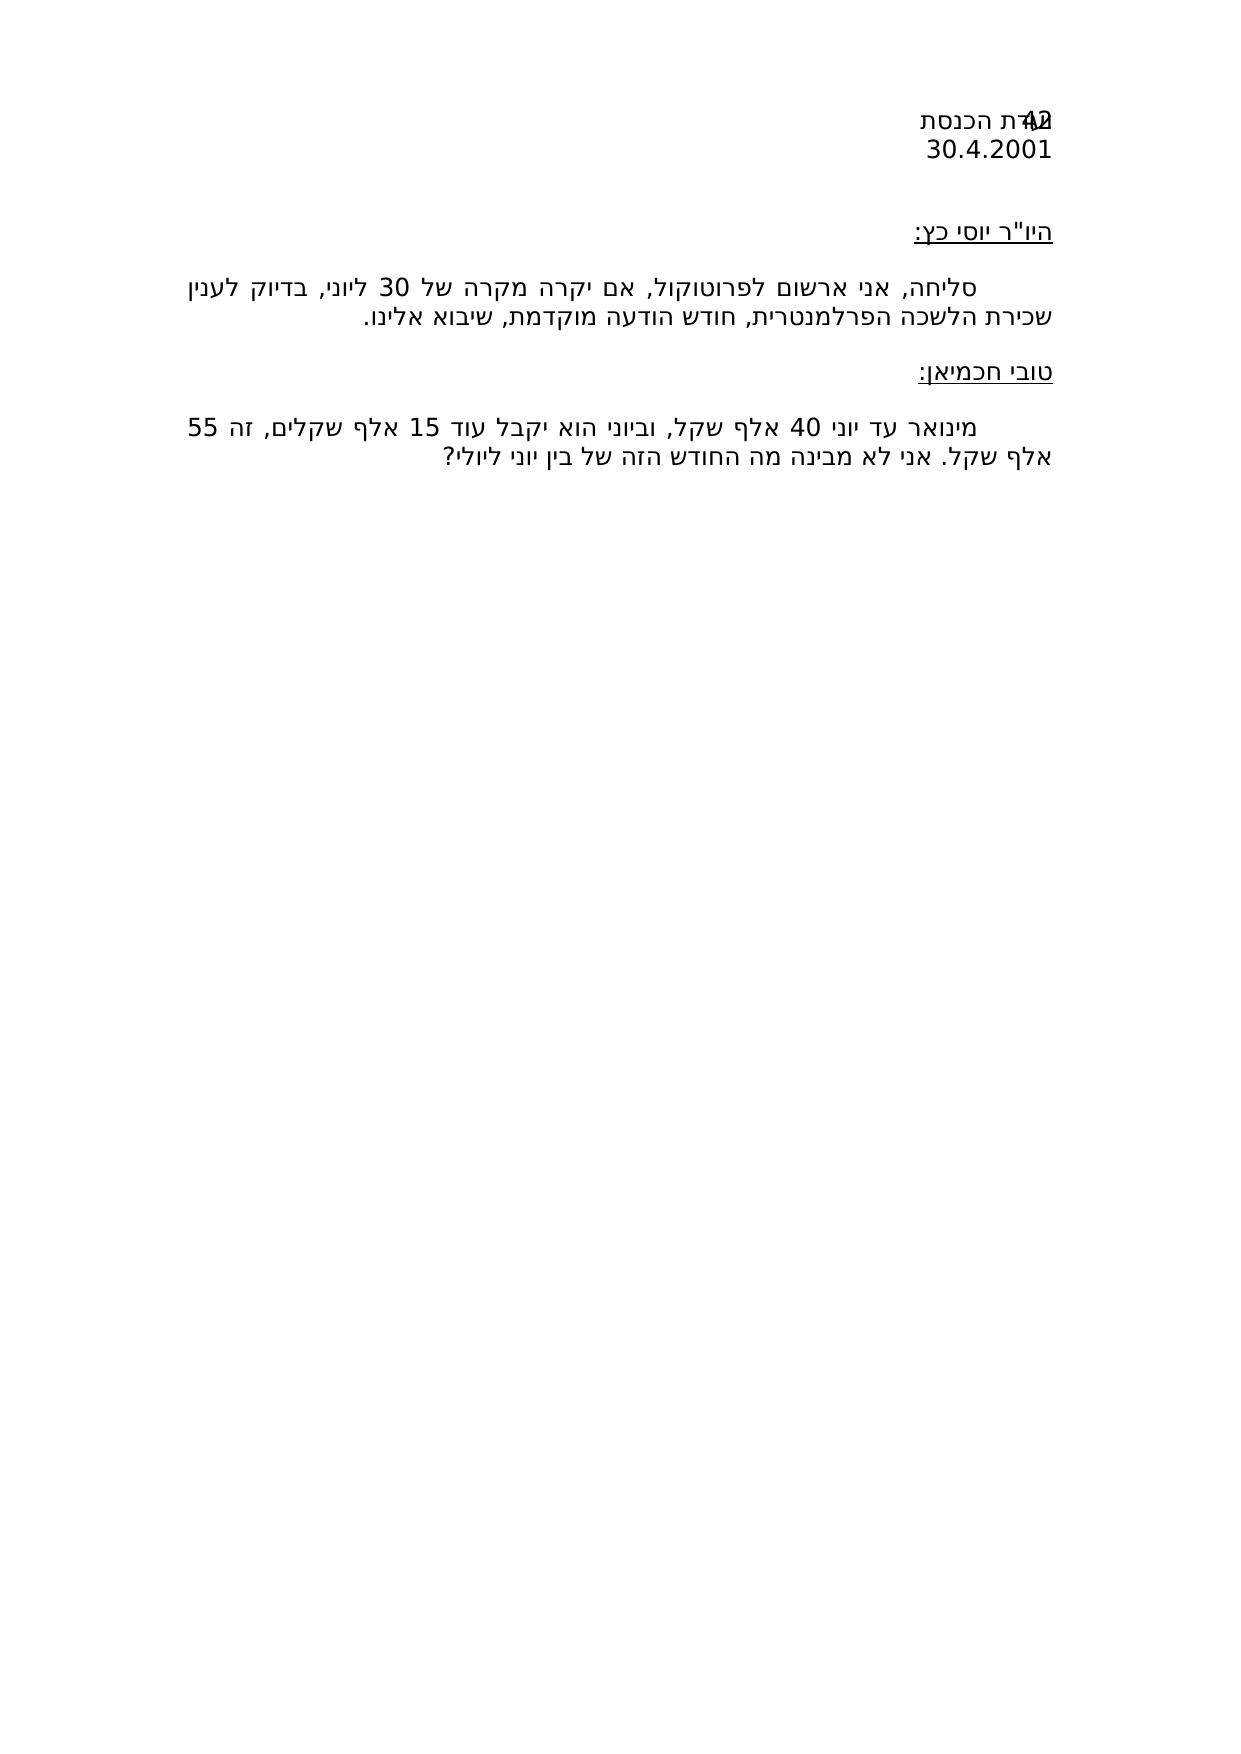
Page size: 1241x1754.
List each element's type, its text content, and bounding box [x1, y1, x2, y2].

text טובי חכמיאן: [187, 358, 1053, 387]
text מינואר עד יוני 40 אלף שקל, וביוני הוא יקבל עוד 15 אלף שקלים, זה 55 אלף שקל. אני לא מבינה מה החודש הזה של בין יוני ליולי? [187, 413, 1053, 471]
text סליחה, אני ארשום לפרוטוקול, אם יקרה מקרה של 30 ליוני, בדיוק לענין שכירת הלשכה הפרלמנטרית, חודש הודעה מוקדמת, שיבוא אלינו. [187, 273, 1053, 331]
text היו"ר יוסי כץ: [187, 217, 1053, 247]
